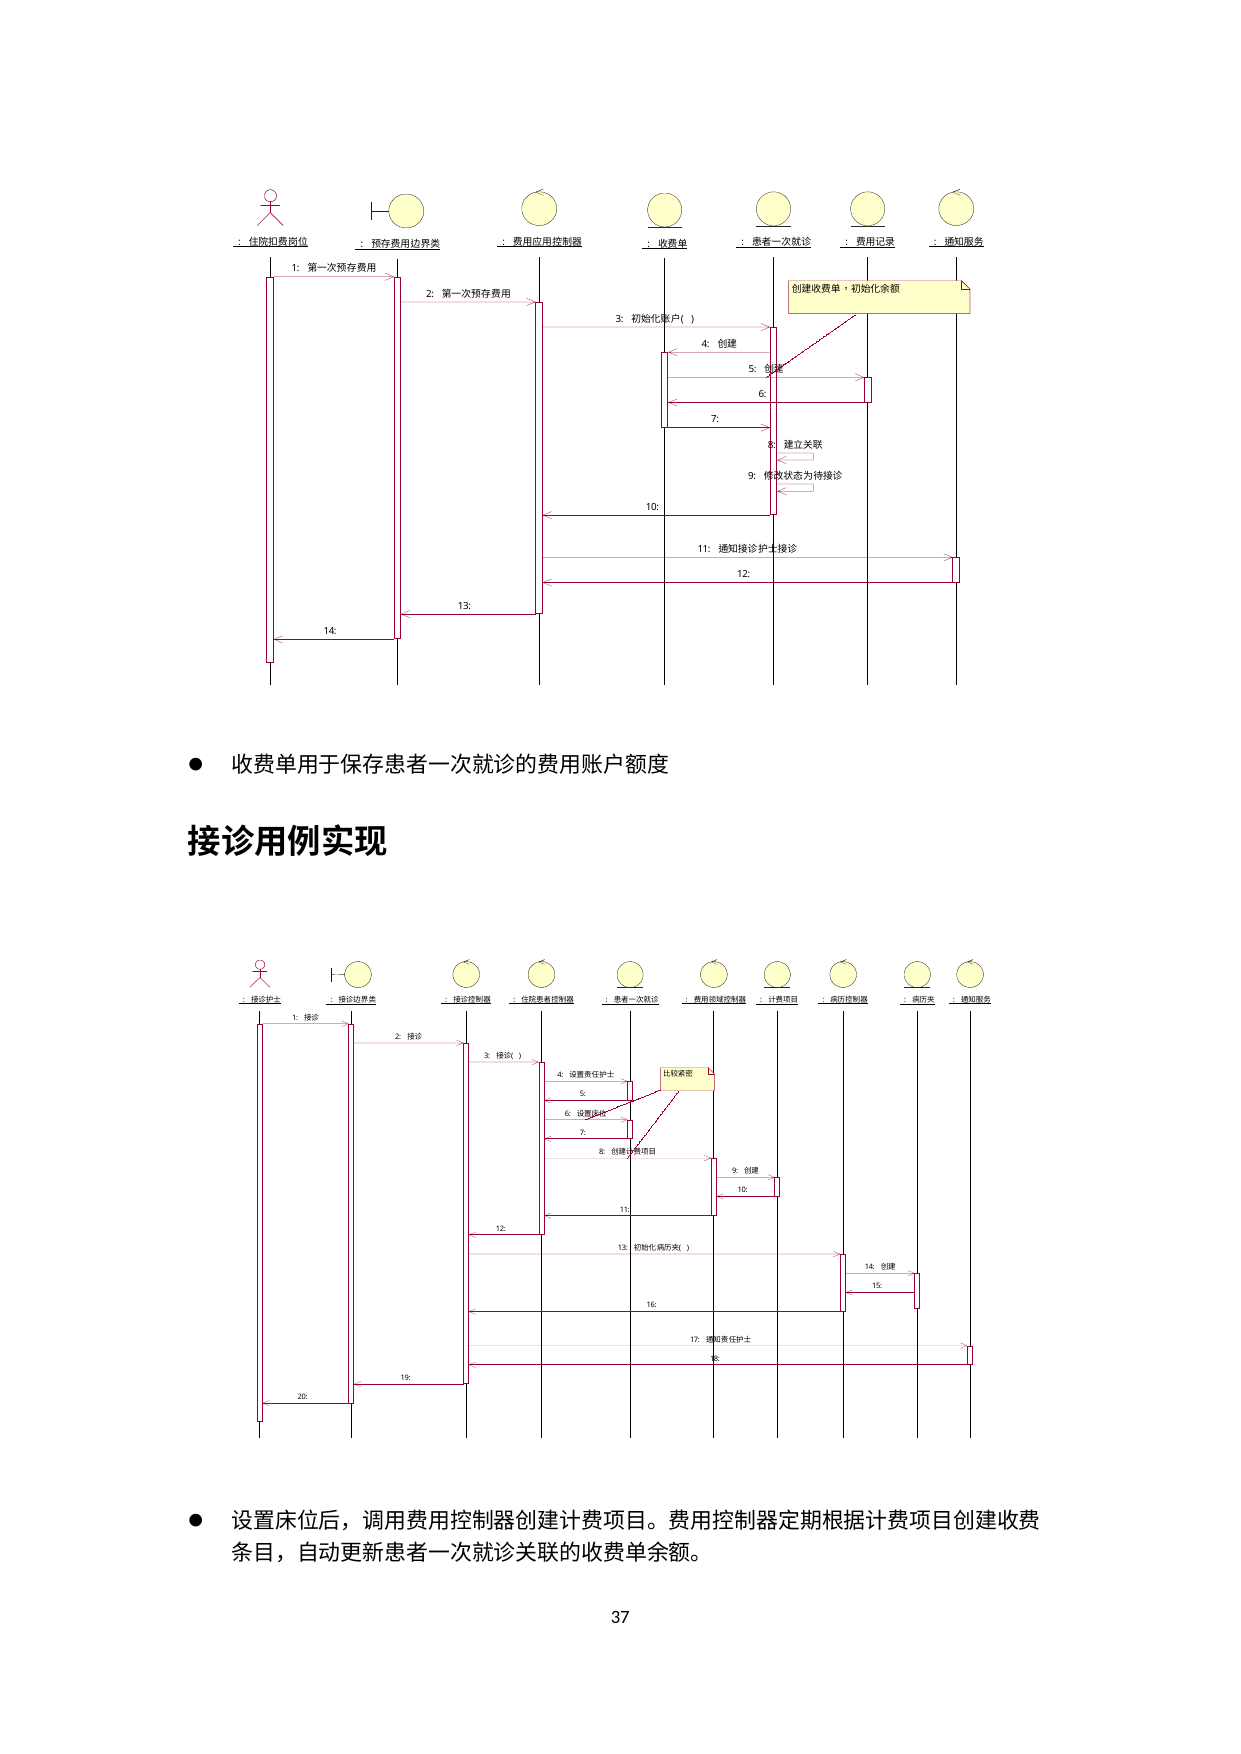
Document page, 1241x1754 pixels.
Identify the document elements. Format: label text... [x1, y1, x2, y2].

list 设置床位后，调用费用控制器创建计费项目。费用控制器定期根据计费项目创建收费条目，自动更新患者一次就诊关联的收费单余额。 [187, 1502, 1053, 1567]
subtitle 接诊用例实现 [187, 807, 1053, 872]
list 收费单用于保存患者一次就诊的费用账户额度 [187, 747, 1053, 779]
